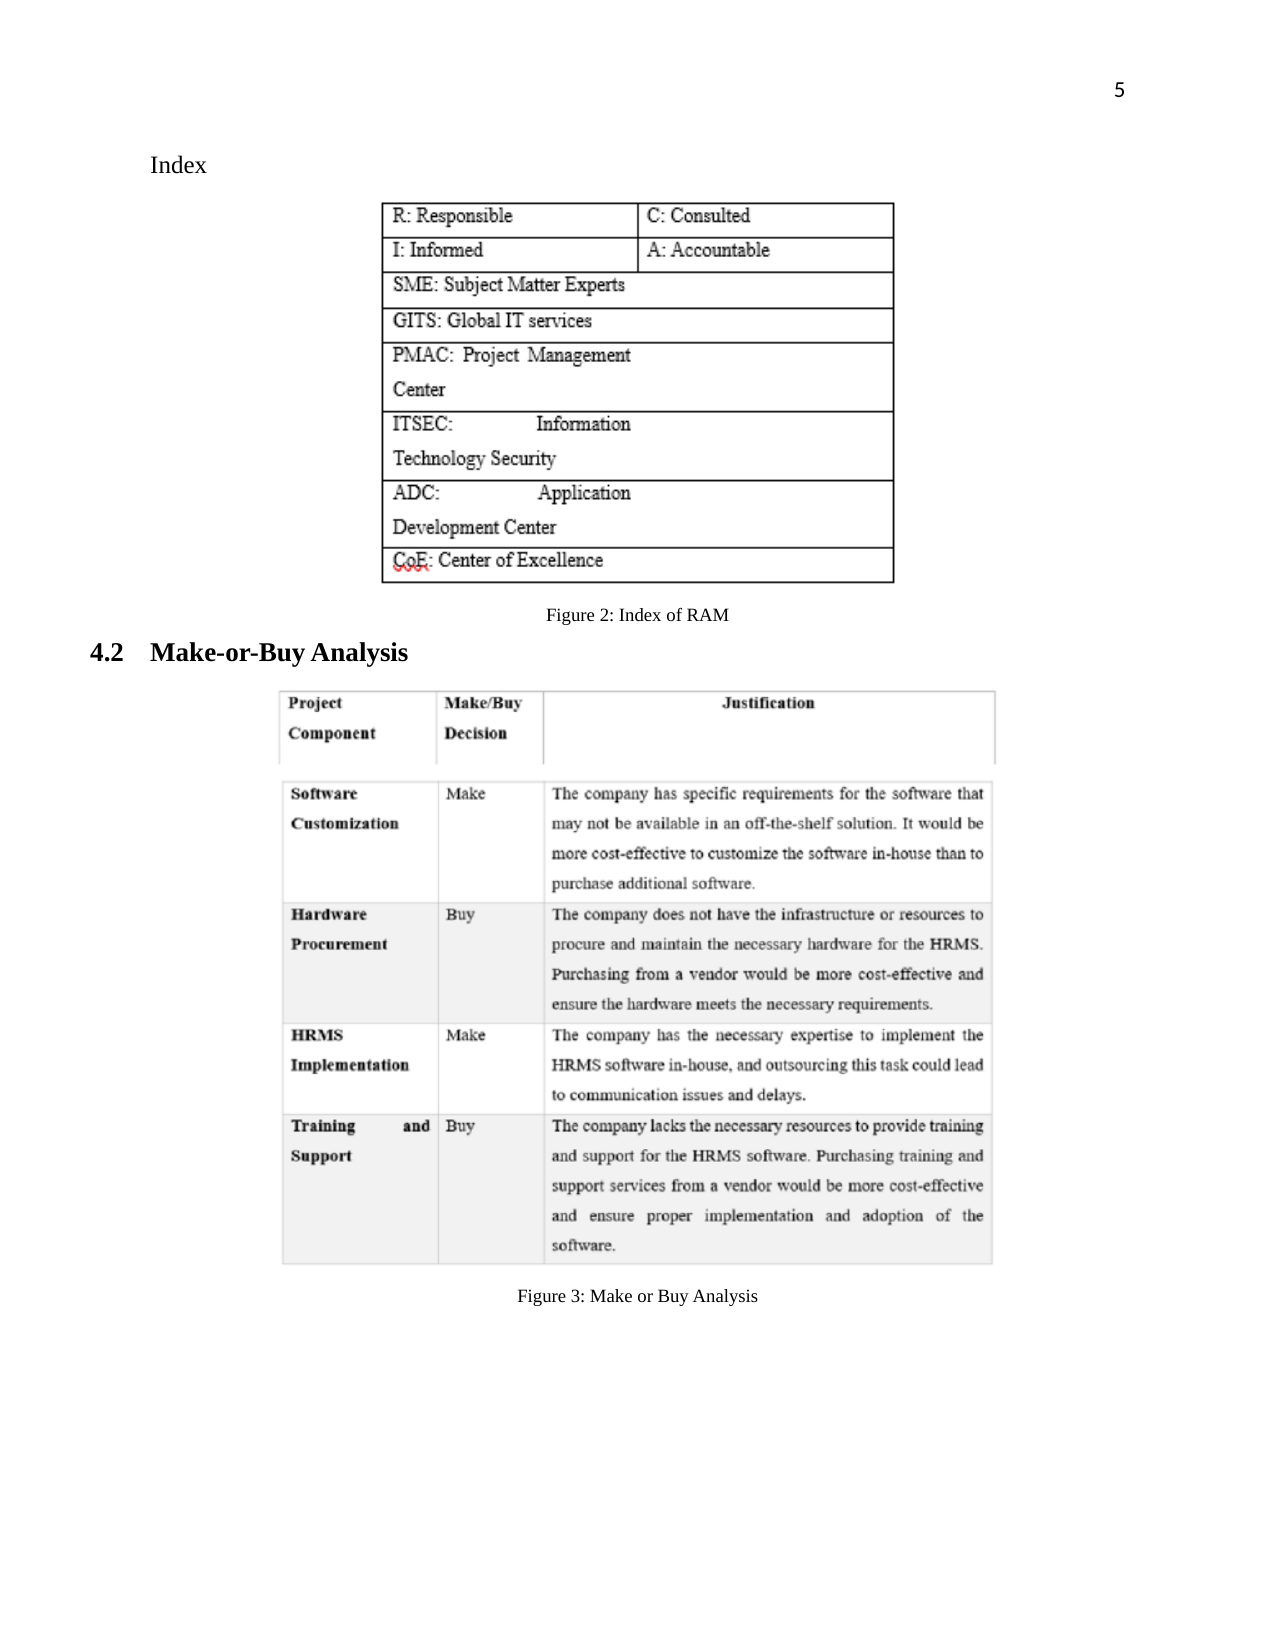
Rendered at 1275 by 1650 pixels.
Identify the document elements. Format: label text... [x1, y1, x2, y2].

subtitle Make-or-Buy Analysis [90, 636, 1125, 667]
picture [377, 193, 898, 590]
picture [273, 682, 1002, 1272]
text Index [150, 150, 1125, 179]
